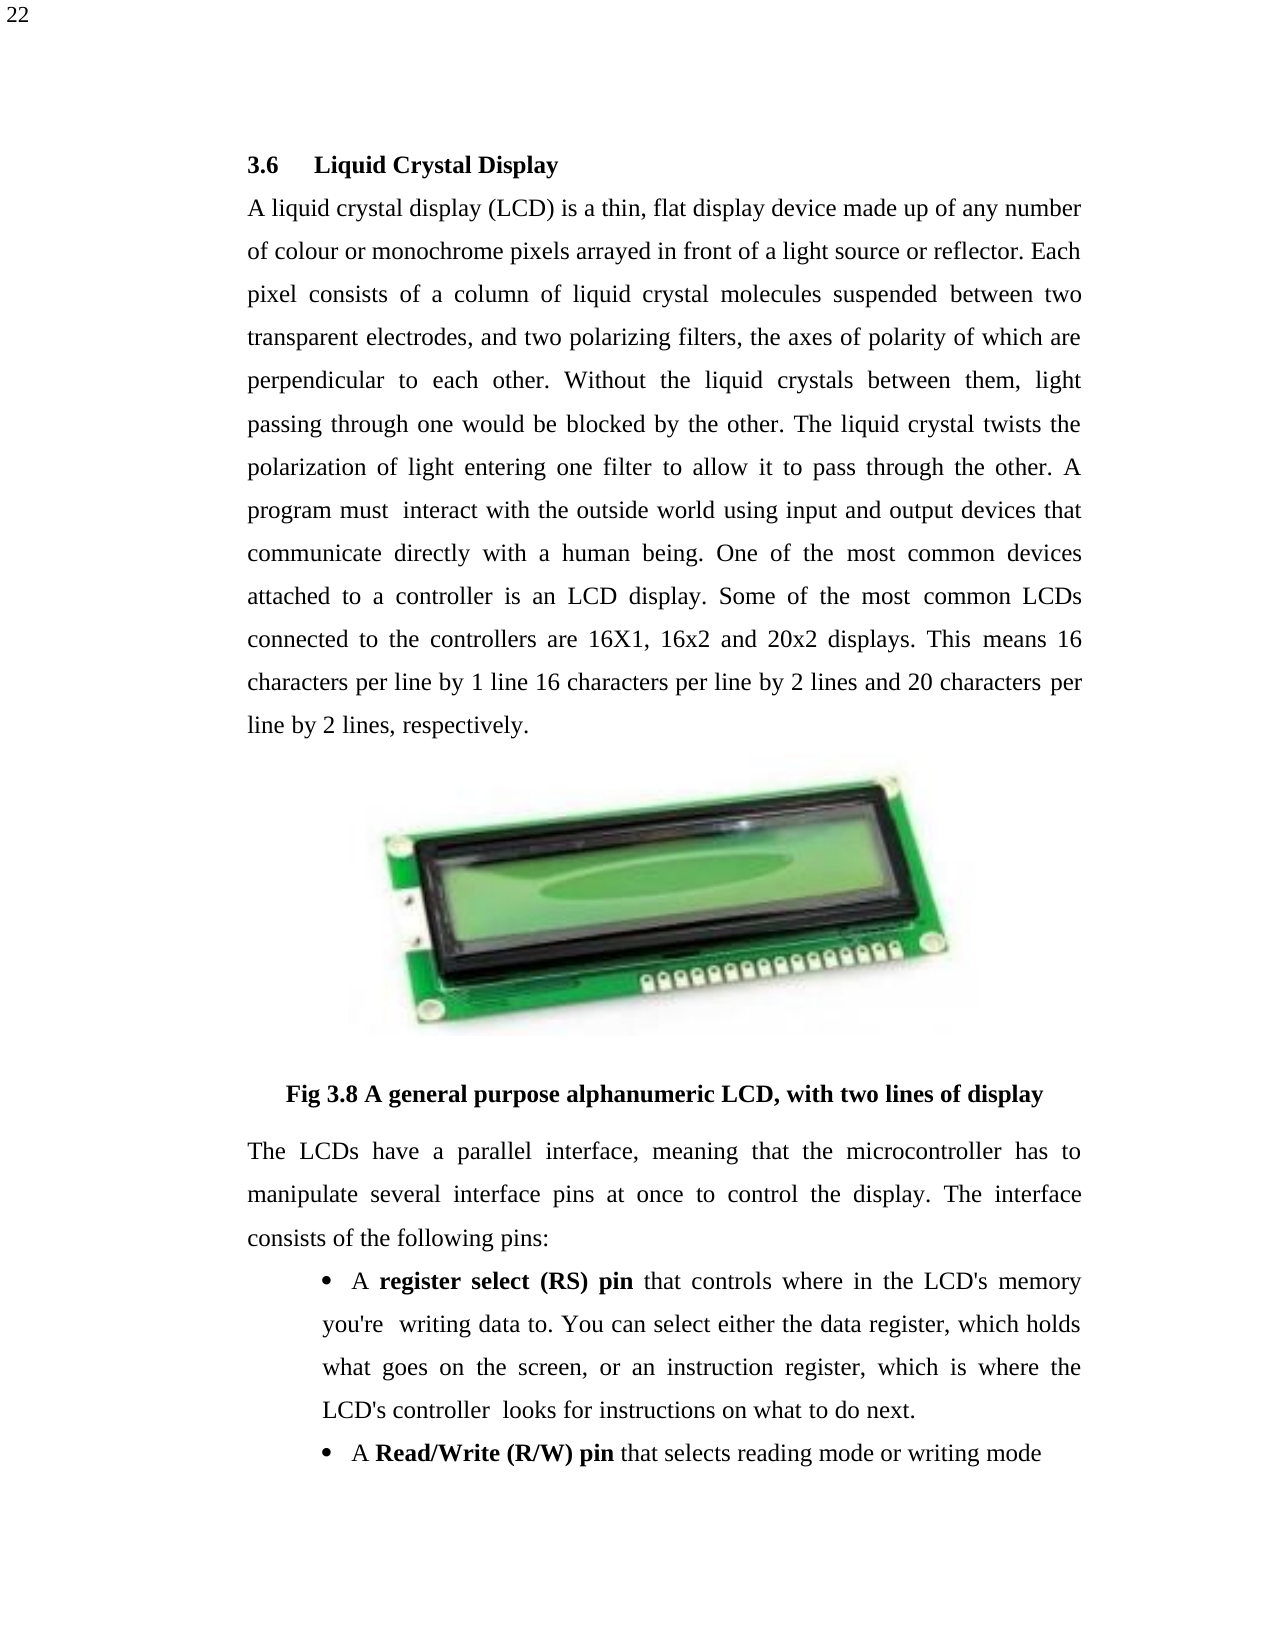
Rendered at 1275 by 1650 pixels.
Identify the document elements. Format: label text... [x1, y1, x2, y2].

picture [347, 754, 982, 1036]
list A register select (RS) pin that controls where in the LCD's memory you're writing data to. You can select either the data register, which holds what goes on the screen, or an instruction register, which is where the LCD's controller looks for instructions on what to do next. [322, 1266, 1082, 1424]
subtitle Fig 3.8 A general purpose alphanumeric LCD, with two lines of display [247, 1079, 1082, 1108]
subtitle Liquid Crystal Display [247, 151, 1082, 179]
list A Read/Write (R/W) pin that selects reading mode or writing mode [322, 1438, 1082, 1467]
text A liquid crystal display (LCD) is a thin, flat display device made up of any number of colour or monochrome pixels arrayed in front of a light source or reflector. Each pixel consists of a column of liquid crystal molecules suspended between two transparent electrodes, and two polarizing filters, the axes of polarity of which are perpendicular to each other. Without the liquid crystals between them, light passing through one would be blocked by the other. The liquid crystal twists the polarization of light entering one filter to allow it to pass through the other. A program must interact with the outside world using input and output devices that communicate directly with a human being. One of the most common devices attached to a controller is an LCD display. Some of the most common LCDs connected to the controllers are 16X1, 16x2 and 20x2 displays. This means 16 characters per line by 1 line 16 characters per line by 2 lines and 20 characters per line by 2 lines, respectively. [247, 193, 1082, 739]
text The LCDs have a parallel interface, meaning that the microcontroller has to manipulate several interface pins at once to control the display. The interface consists of the following pins: [247, 1136, 1082, 1251]
